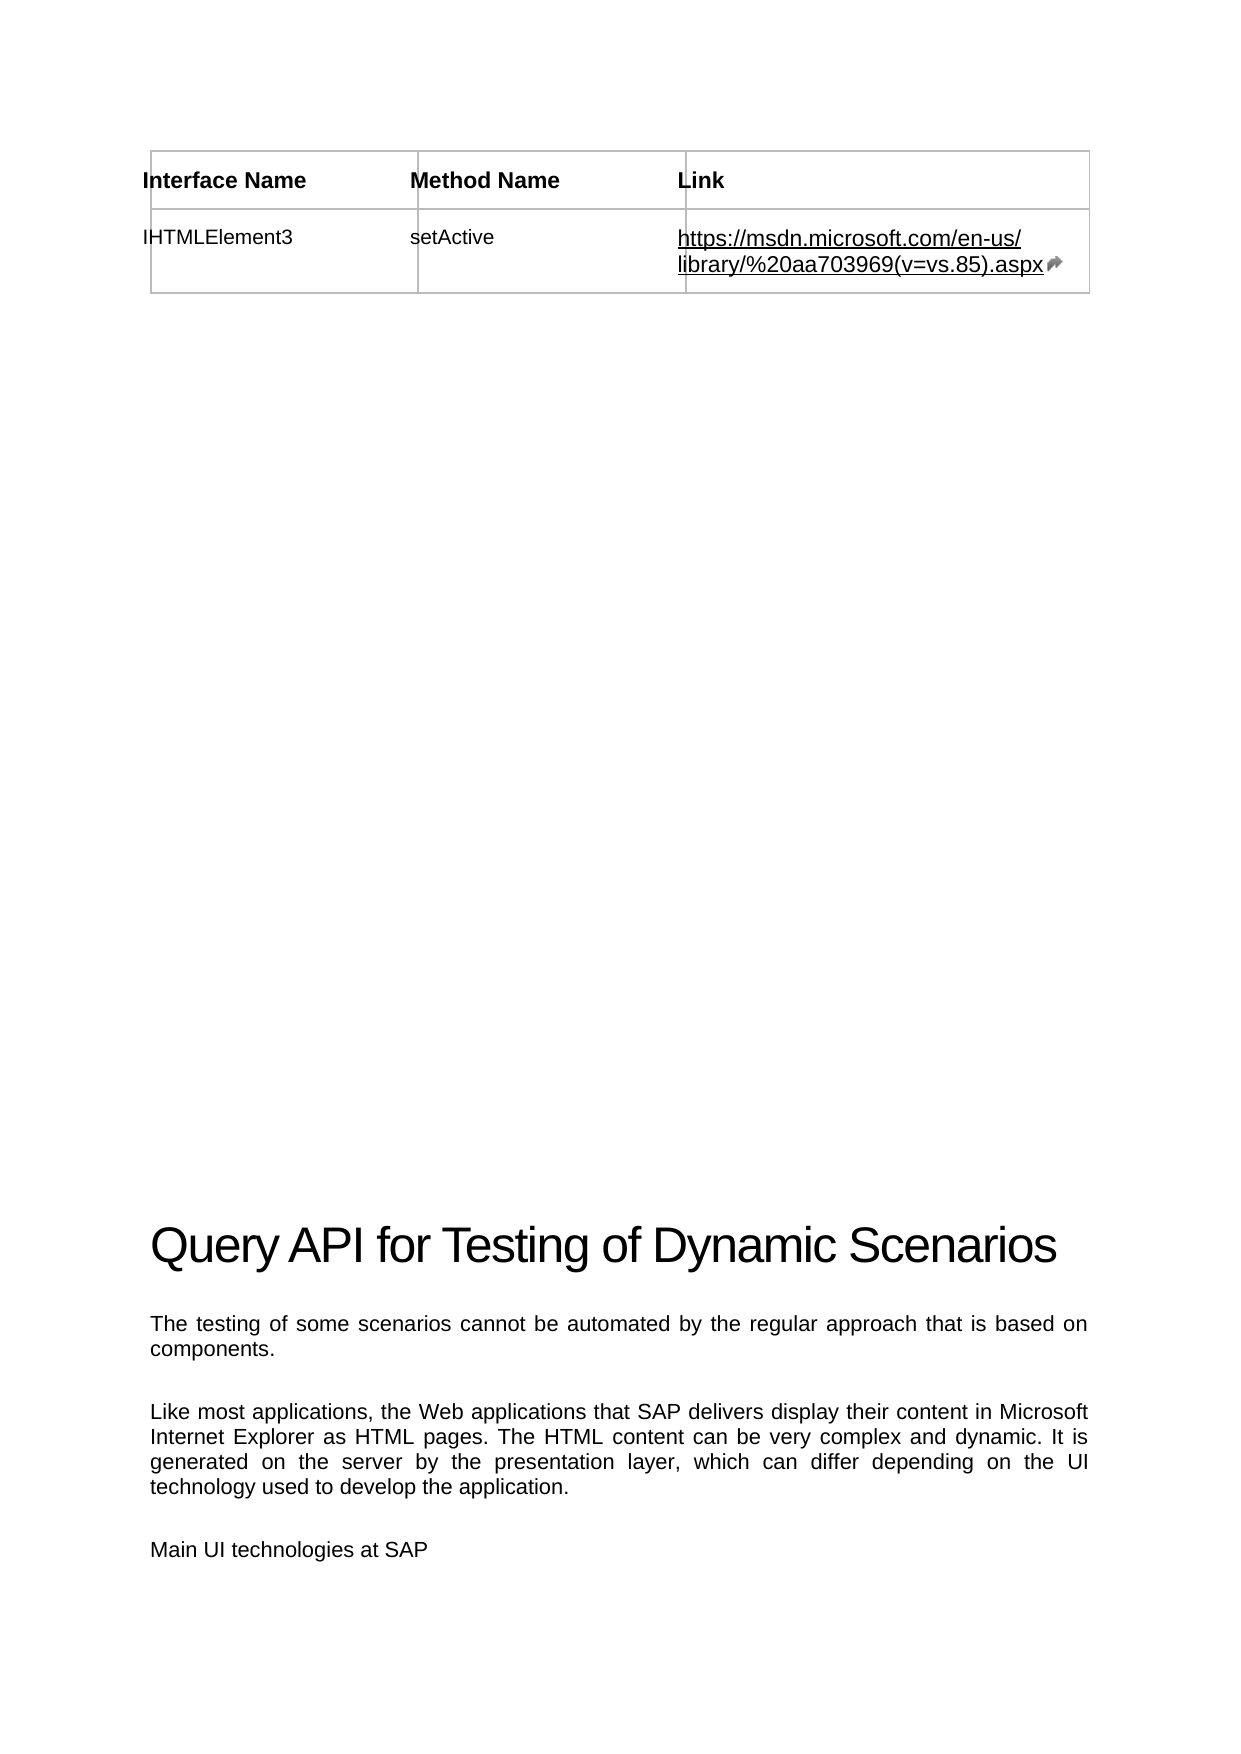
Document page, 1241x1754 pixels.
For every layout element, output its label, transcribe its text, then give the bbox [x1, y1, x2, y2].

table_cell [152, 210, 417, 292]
subtitle Query API for Testing of Dynamic Scenarios [150, 1216, 1090, 1273]
text The testing of some scenarios cannot be automated by the regular approach that is based on components. [150, 1311, 1090, 1361]
picture [1043, 256, 1069, 273]
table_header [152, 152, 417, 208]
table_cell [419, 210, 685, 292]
text Like most applications, the Web applications that SAP delivers display their content in Microsoft Internet Explorer as HTML pages. The HTML content can be very complex and dynamic. It is generated on the server by the presentation layer, which can differ depending on the UI technology used to develop the application. [150, 1398, 1090, 1499]
text Main UI technologies at SAP [150, 1537, 1090, 1562]
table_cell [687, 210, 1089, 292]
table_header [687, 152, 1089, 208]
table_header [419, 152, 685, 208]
